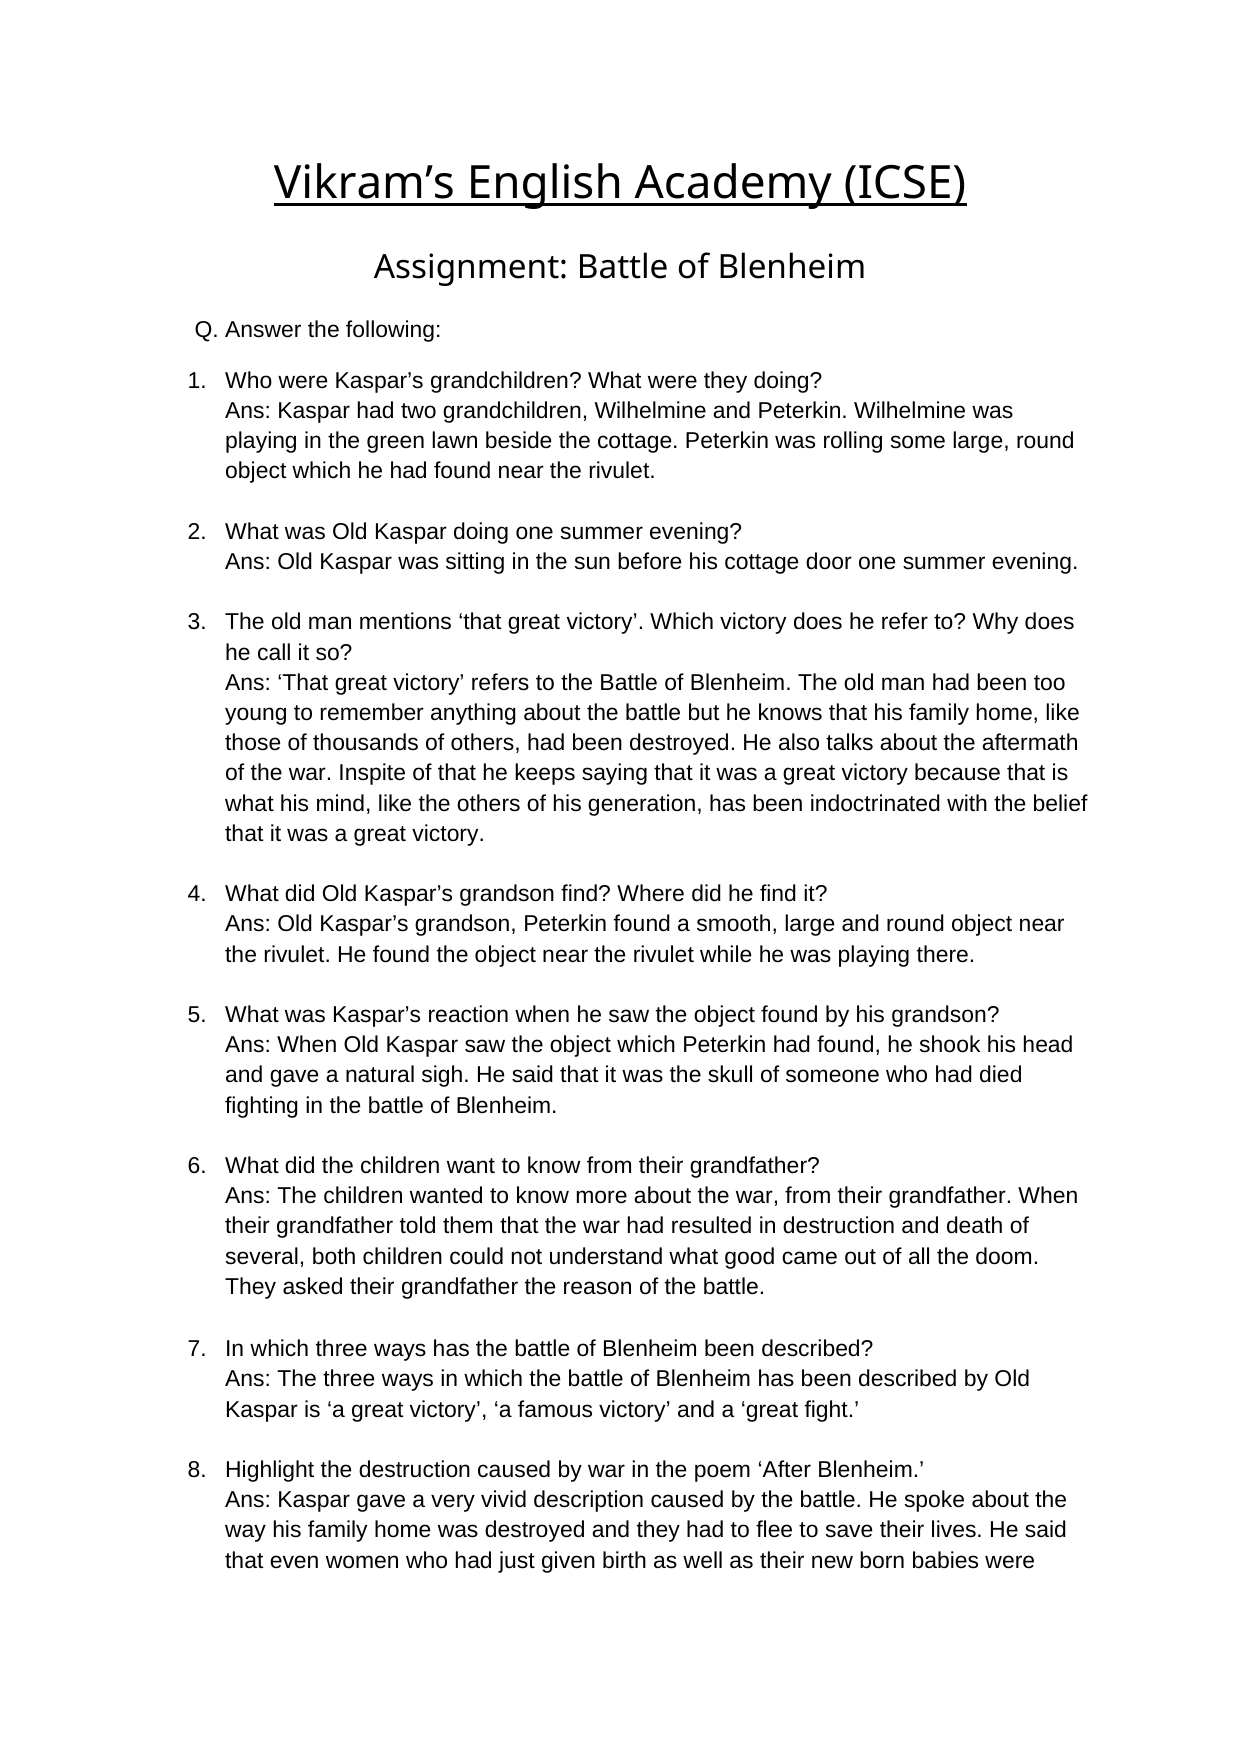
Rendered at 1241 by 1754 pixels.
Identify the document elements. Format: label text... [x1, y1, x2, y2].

list In which three ways has the battle of Blenheim been described? [187, 1335, 1090, 1362]
list What was Old Kaspar doing one summer evening? [187, 518, 1090, 544]
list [225, 1486, 1090, 1573]
text Vikram’s English Academy (ICSE) [150, 150, 1090, 212]
list Ans: The three ways in which the battle of Blenheim has been described by Old Kaspar is ‘a great victory’, ‘a famous victory’ and a ‘great fight.’ [225, 1365, 1090, 1422]
list What was Kaspar’s reaction when he saw the object found by his grandson? [187, 1001, 1090, 1027]
list Ans: ‘That great victory’ refers to the Battle of Blenheim. The old man had been too young to remember anything about the battle but he knows that his family home, like those of thousands of others, had been destroyed. He also talks about the aftermath of the war. Inspite of that he keeps saying that it was a great victory because that is what his mind, like the others of his generation, has been indoctrinated with the belief that it was a great victory. [225, 669, 1090, 846]
list Who were Kaspar’s grandchildren? What were they doing? [187, 367, 1090, 393]
text Q. Answer the following: [194, 316, 1090, 342]
list Highlight the destruction caused by war in the poem ‘After Blenheim.’ [187, 1456, 1090, 1482]
list Ans: Old Kaspar was sitting in the sun before his cottage door one summer evening. [225, 548, 1090, 574]
list Ans: Old Kaspar’s grandson, Peterkin found a smooth, large and round object near the rivulet. He found the object near the rivulet while he was playing there. [225, 910, 1090, 967]
list Ans: Kaspar had two grandchildren, Wilhelmine and Peterkin. Wilhelmine was playing in the green lawn beside the cottage. Peterkin was rolling some large, round object which he had found near the rivulet. [225, 397, 1090, 483]
list The old man mentions ‘that great victory’. Which victory does he refer to? Why does he call it so? [187, 608, 1090, 665]
list Ans: The children wanted to know more about the war, from their grandfather. When their grandfather told them that the war had resulted in destruction and death of several, both children could not understand what good came out of all the doom. They asked their grandfather the reason of the battle. [225, 1182, 1090, 1299]
text Assignment: Battle of Blenheim [150, 242, 1090, 288]
list What did Old Kaspar’s grandson find? Where did he find it? [187, 880, 1090, 906]
list What did the children want to know from their grandfather? [187, 1152, 1090, 1178]
list Ans: When Old Kaspar saw the object which Peterkin had found, he shook his head and gave a natural sigh. He said that it was the skull of someone who had died fighting in the battle of Blenheim. [225, 1031, 1090, 1118]
